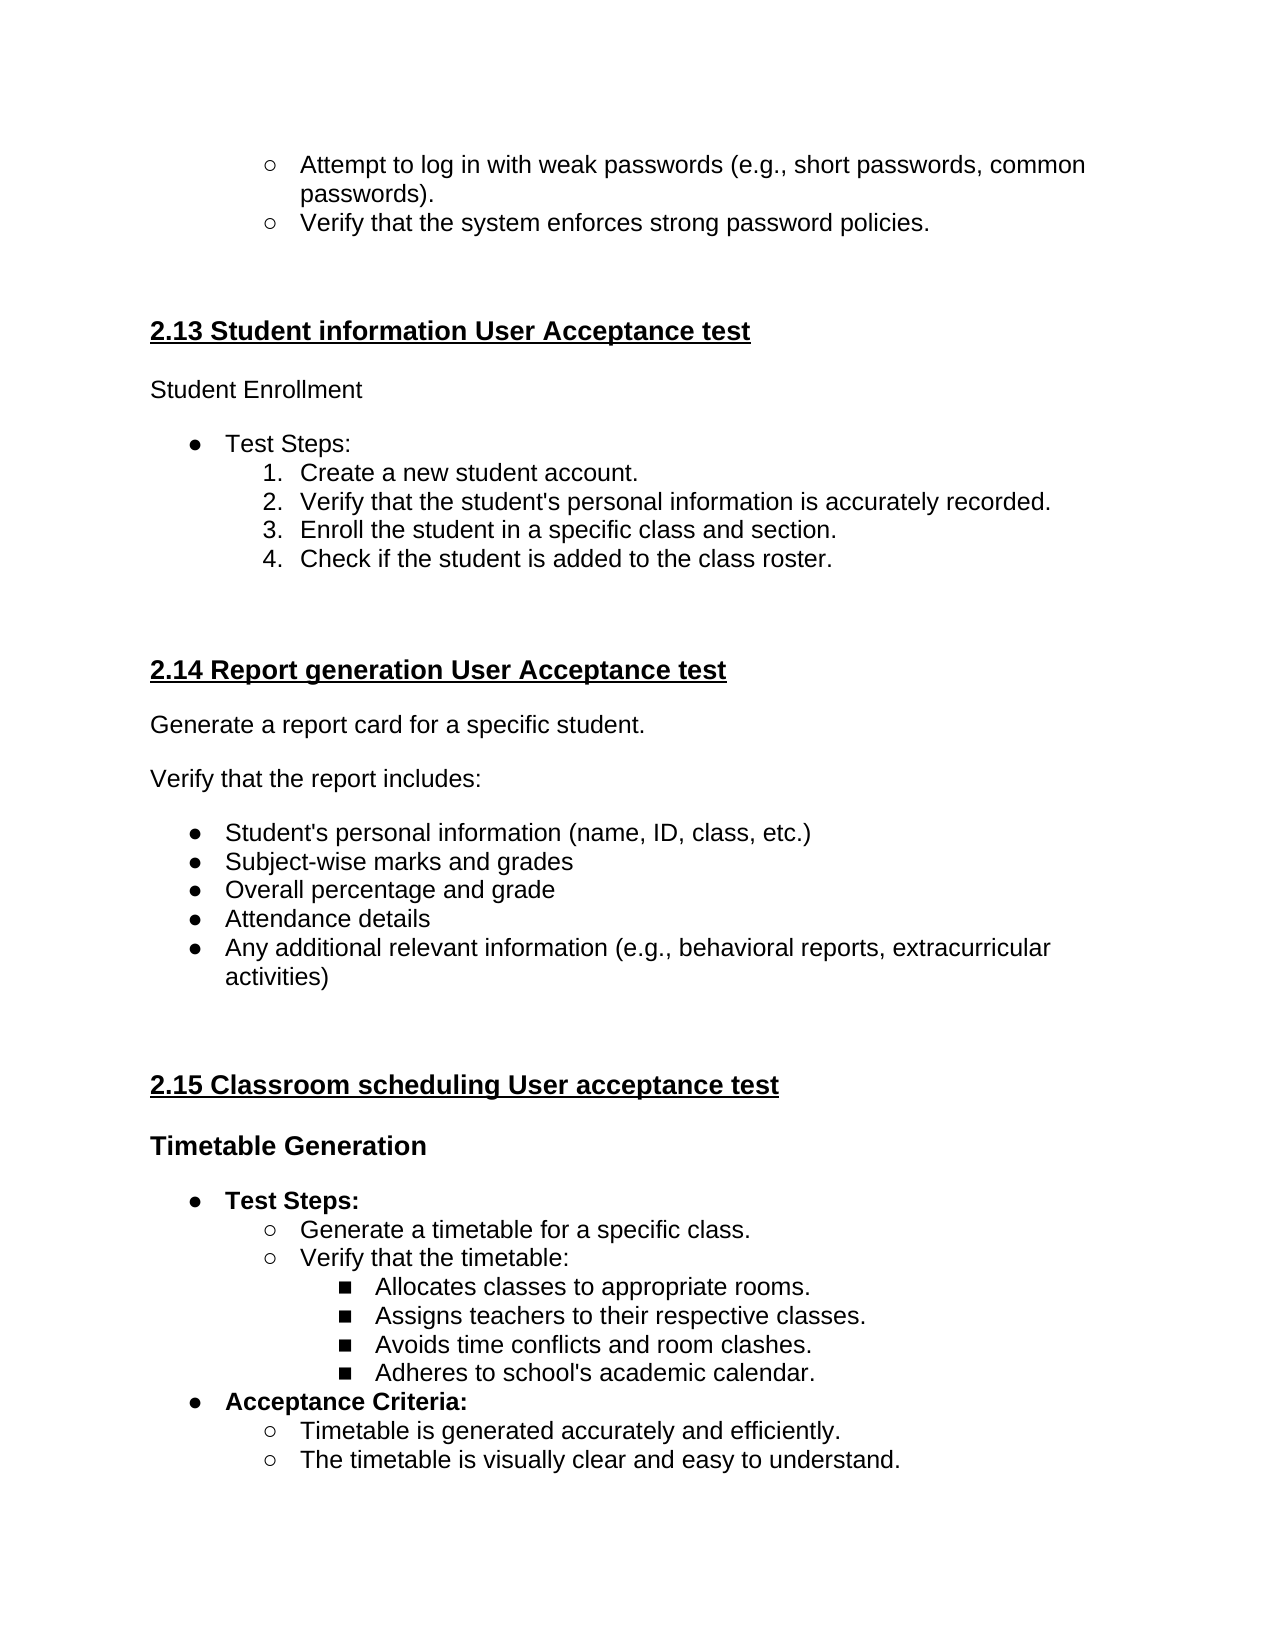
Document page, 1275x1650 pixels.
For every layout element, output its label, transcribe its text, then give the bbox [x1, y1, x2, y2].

list Avoids time conflicts and room clashes. [337, 1329, 1125, 1358]
list Check if the student is added to the class roster. [262, 544, 1125, 573]
list Test Steps: [187, 429, 1125, 458]
list Generate a timetable for a specific class. [262, 1214, 1125, 1243]
list Acceptance Criteria: [187, 1387, 1125, 1416]
list Attendance details [187, 904, 1125, 933]
list Subject-wise marks and grades [187, 847, 1125, 875]
list Verify that the student's personal information is accurately recorded. [262, 487, 1125, 515]
list Test Steps: [187, 1186, 1125, 1214]
list Overall percentage and grade [187, 875, 1125, 904]
text 2.13 Student information User Acceptance test [150, 315, 1125, 346]
list Any additional relevant information (e.g., behavioral reports, extracurricular activities) [187, 933, 1125, 990]
list Student's personal information (name, ID, class, etc.) [187, 818, 1125, 847]
text Generate a report card for a specific student. [150, 710, 1125, 739]
subtitle Timetable Generation [150, 1129, 1125, 1161]
list Enroll the student in a specific class and section. [262, 515, 1125, 544]
list Verify that the system enforces strong password policies. [262, 207, 1125, 236]
list The timetable is visually clear and easy to understand. [262, 1444, 1125, 1473]
list Adheres to school's academic calendar. [337, 1358, 1125, 1387]
list Timetable is generated accurately and efficiently. [262, 1416, 1125, 1444]
list Create a new student account. [262, 458, 1125, 487]
text 2.15 Classroom scheduling User acceptance test [150, 1069, 1125, 1100]
list Allocates classes to appropriate rooms. [337, 1272, 1125, 1301]
list Verify that the timetable: [262, 1243, 1125, 1272]
list Assigns teachers to their respective classes. [337, 1301, 1125, 1329]
text 2.14 Report generation User Acceptance test [150, 654, 1125, 685]
list Attempt to log in with weak passwords (e.g., short passwords, common passwords). [262, 150, 1125, 207]
subtitle Student Enrollment [150, 375, 1125, 404]
text Verify that the report includes: [150, 764, 1125, 793]
